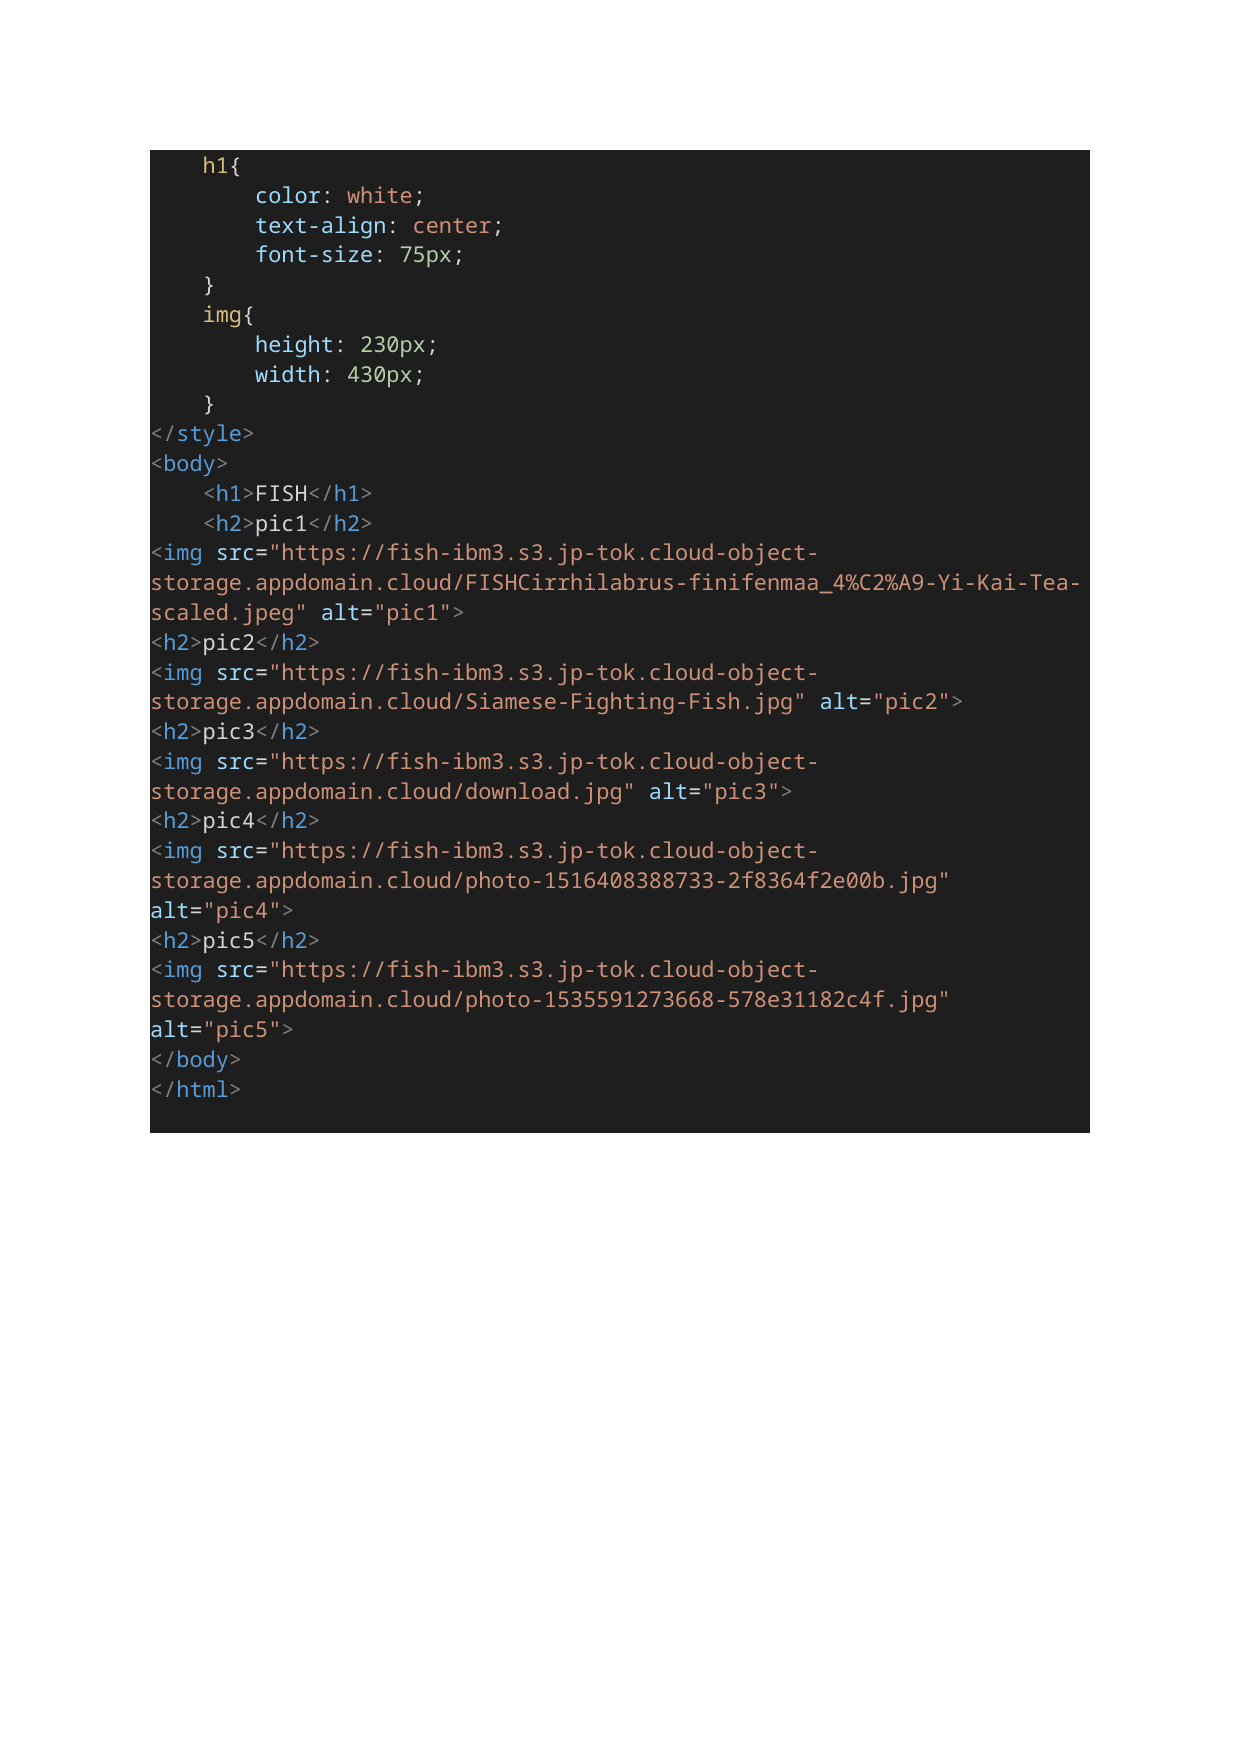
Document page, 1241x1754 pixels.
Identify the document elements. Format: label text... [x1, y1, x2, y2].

text <img src="https://fish-ibm3.s3.jp-tok.cloud-object-storage.appdomain.cloud/download.jpg" alt="pic3"> [150, 746, 1090, 805]
text h1{ [150, 150, 1090, 180]
text <body> [150, 448, 1090, 478]
text text-align: center; [150, 209, 1090, 239]
text height: 230px; [150, 329, 1090, 358]
text <h1>FISH</h1> [150, 478, 1090, 507]
text </body> [150, 1044, 1090, 1073]
text <h2>pic4</h2> [150, 805, 1090, 835]
text </style> [150, 418, 1090, 448]
text </html> [150, 1073, 1090, 1103]
text } [150, 388, 1090, 418]
text <h2>pic2</h2> [150, 627, 1090, 656]
text <img src="https://fish-ibm3.s3.jp-tok.cloud-object-storage.appdomain.cloud/photo-1516408388733-2f8364f2e00b.jpg" alt="pic4"> [150, 835, 1090, 924]
text <img src="https://fish-ibm3.s3.jp-tok.cloud-object-storage.appdomain.cloud/Siamese-Fighting-Fish.jpg" alt="pic2"> [150, 656, 1090, 716]
text color: white; [150, 180, 1090, 209]
text <img src="https://fish-ibm3.s3.jp-tok.cloud-object-storage.appdomain.cloud/photo-1535591273668-578e31182c4f.jpg" alt="pic5"> [150, 954, 1090, 1044]
text <img src="https://fish-ibm3.s3.jp-tok.cloud-object-storage.appdomain.cloud/FISHCirrhilabrus-finifenmaa_4%C2%A9-Yi-Kai-Tea-scaled.jpeg" alt="pic1"> [150, 537, 1090, 627]
text } [150, 269, 1090, 299]
text <h2>pic5</h2> [150, 924, 1090, 954]
text <h2>pic3</h2> [150, 716, 1090, 746]
text <h2>pic1</h2> [150, 507, 1090, 537]
text img{ [150, 299, 1090, 329]
text font-size: 75px; [150, 239, 1090, 269]
text width: 430px; [150, 358, 1090, 388]
